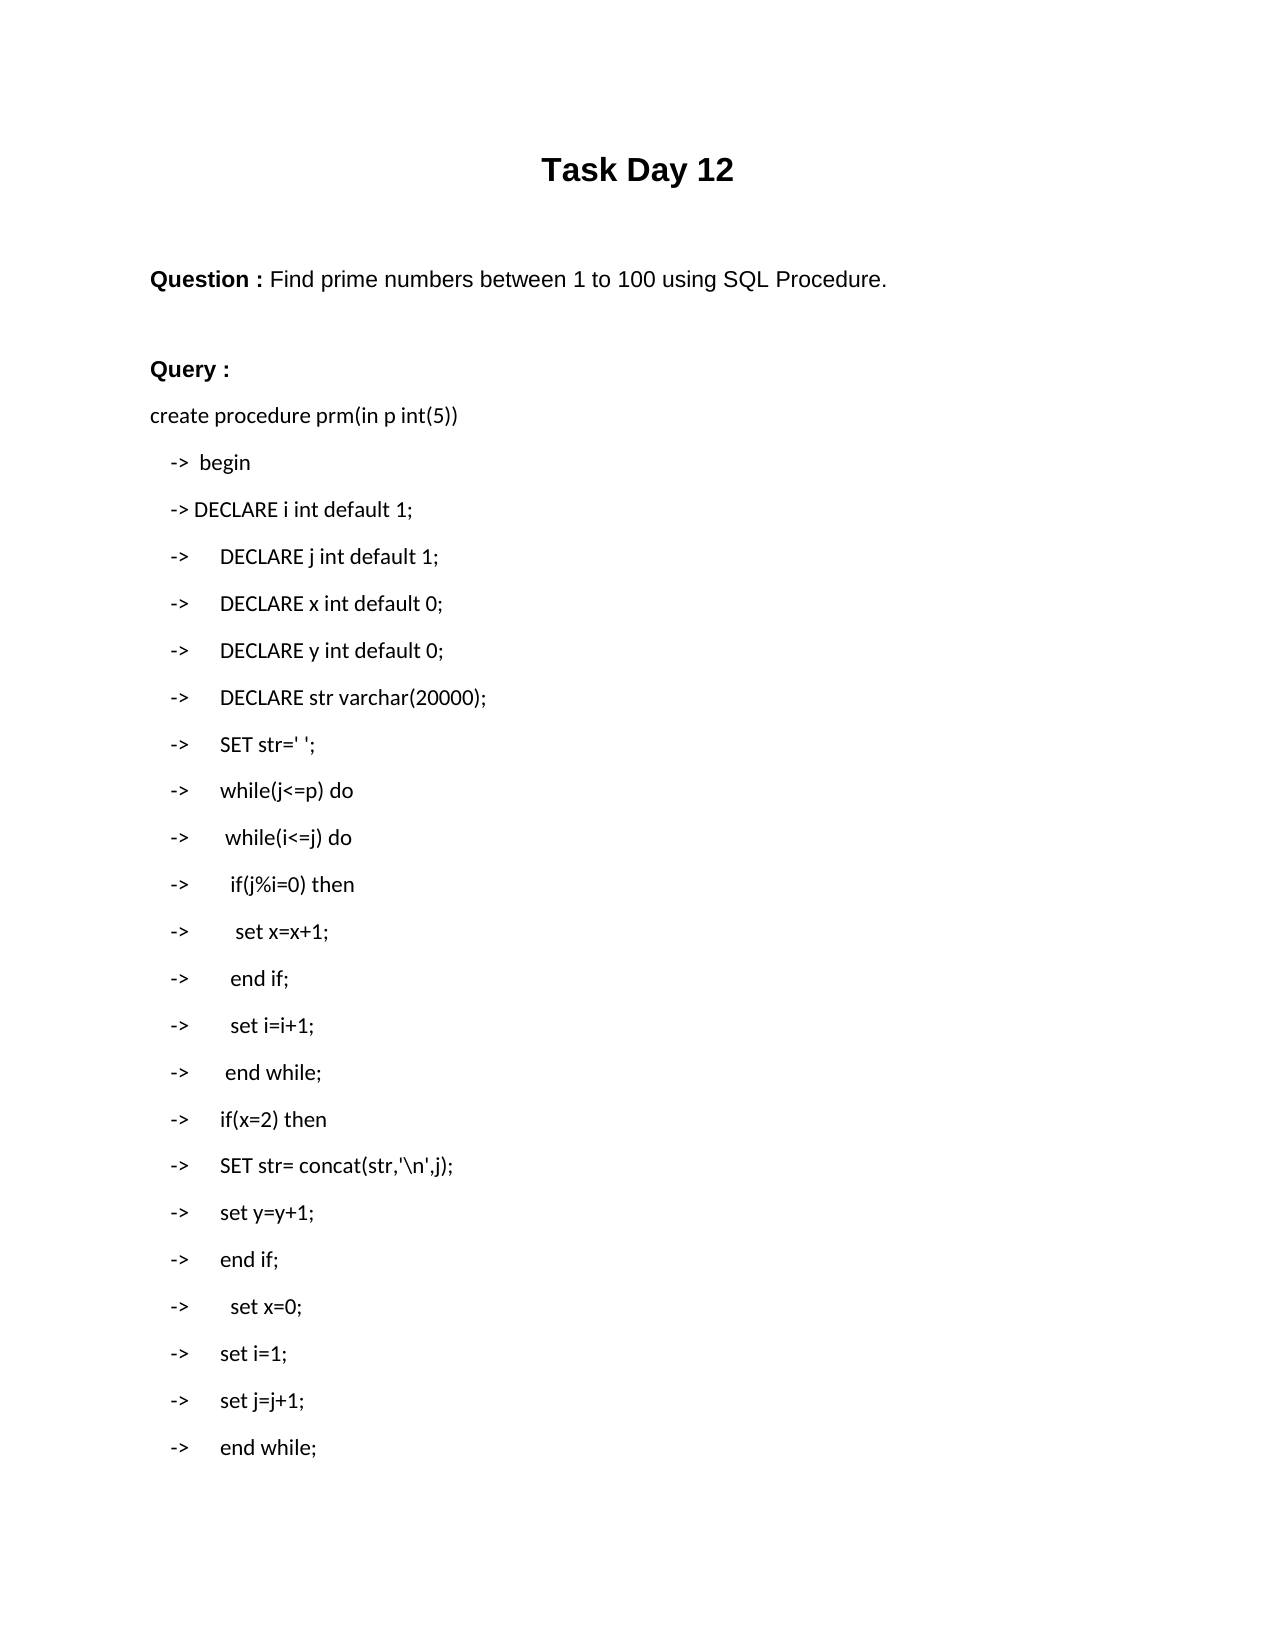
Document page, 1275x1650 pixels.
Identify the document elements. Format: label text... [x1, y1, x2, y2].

text create procedure prm(in p int(5)) [150, 402, 1125, 429]
text -> SET str= concat(str,'\n',j); [150, 1152, 1125, 1179]
text -> begin [150, 448, 1125, 476]
text -> while(i<=j) do [150, 823, 1125, 851]
text -> set i=i+1; [150, 1011, 1125, 1039]
text -> DECLARE str varchar(20000); [150, 683, 1125, 711]
text -> while(j<=p) do [150, 777, 1125, 804]
text -> set y=y+1; [150, 1198, 1125, 1226]
text -> SET str=' '; [150, 730, 1125, 758]
text -> DECLARE i int default 1; [150, 495, 1125, 523]
text -> set x=x+1; [150, 917, 1125, 945]
text -> end while; [150, 1058, 1125, 1086]
text -> set x=0; [150, 1292, 1125, 1320]
text -> DECLARE j int default 1; [150, 542, 1125, 570]
text -> DECLARE x int default 0; [150, 589, 1125, 617]
text -> if(j%i=0) then [150, 870, 1125, 898]
text -> DECLARE y int default 0; [150, 636, 1125, 664]
text Task Day 12 [150, 150, 1125, 188]
text Question : Find prime numbers between 1 to 100 using SQL Procedure. [150, 266, 1125, 293]
text -> end while; [150, 1433, 1125, 1461]
text -> set j=j+1; [150, 1386, 1125, 1414]
text -> set i=1; [150, 1339, 1125, 1367]
text -> end if; [150, 1245, 1125, 1273]
text -> end if; [150, 964, 1125, 992]
text -> if(x=2) then [150, 1105, 1125, 1133]
text Query : [150, 356, 1125, 383]
